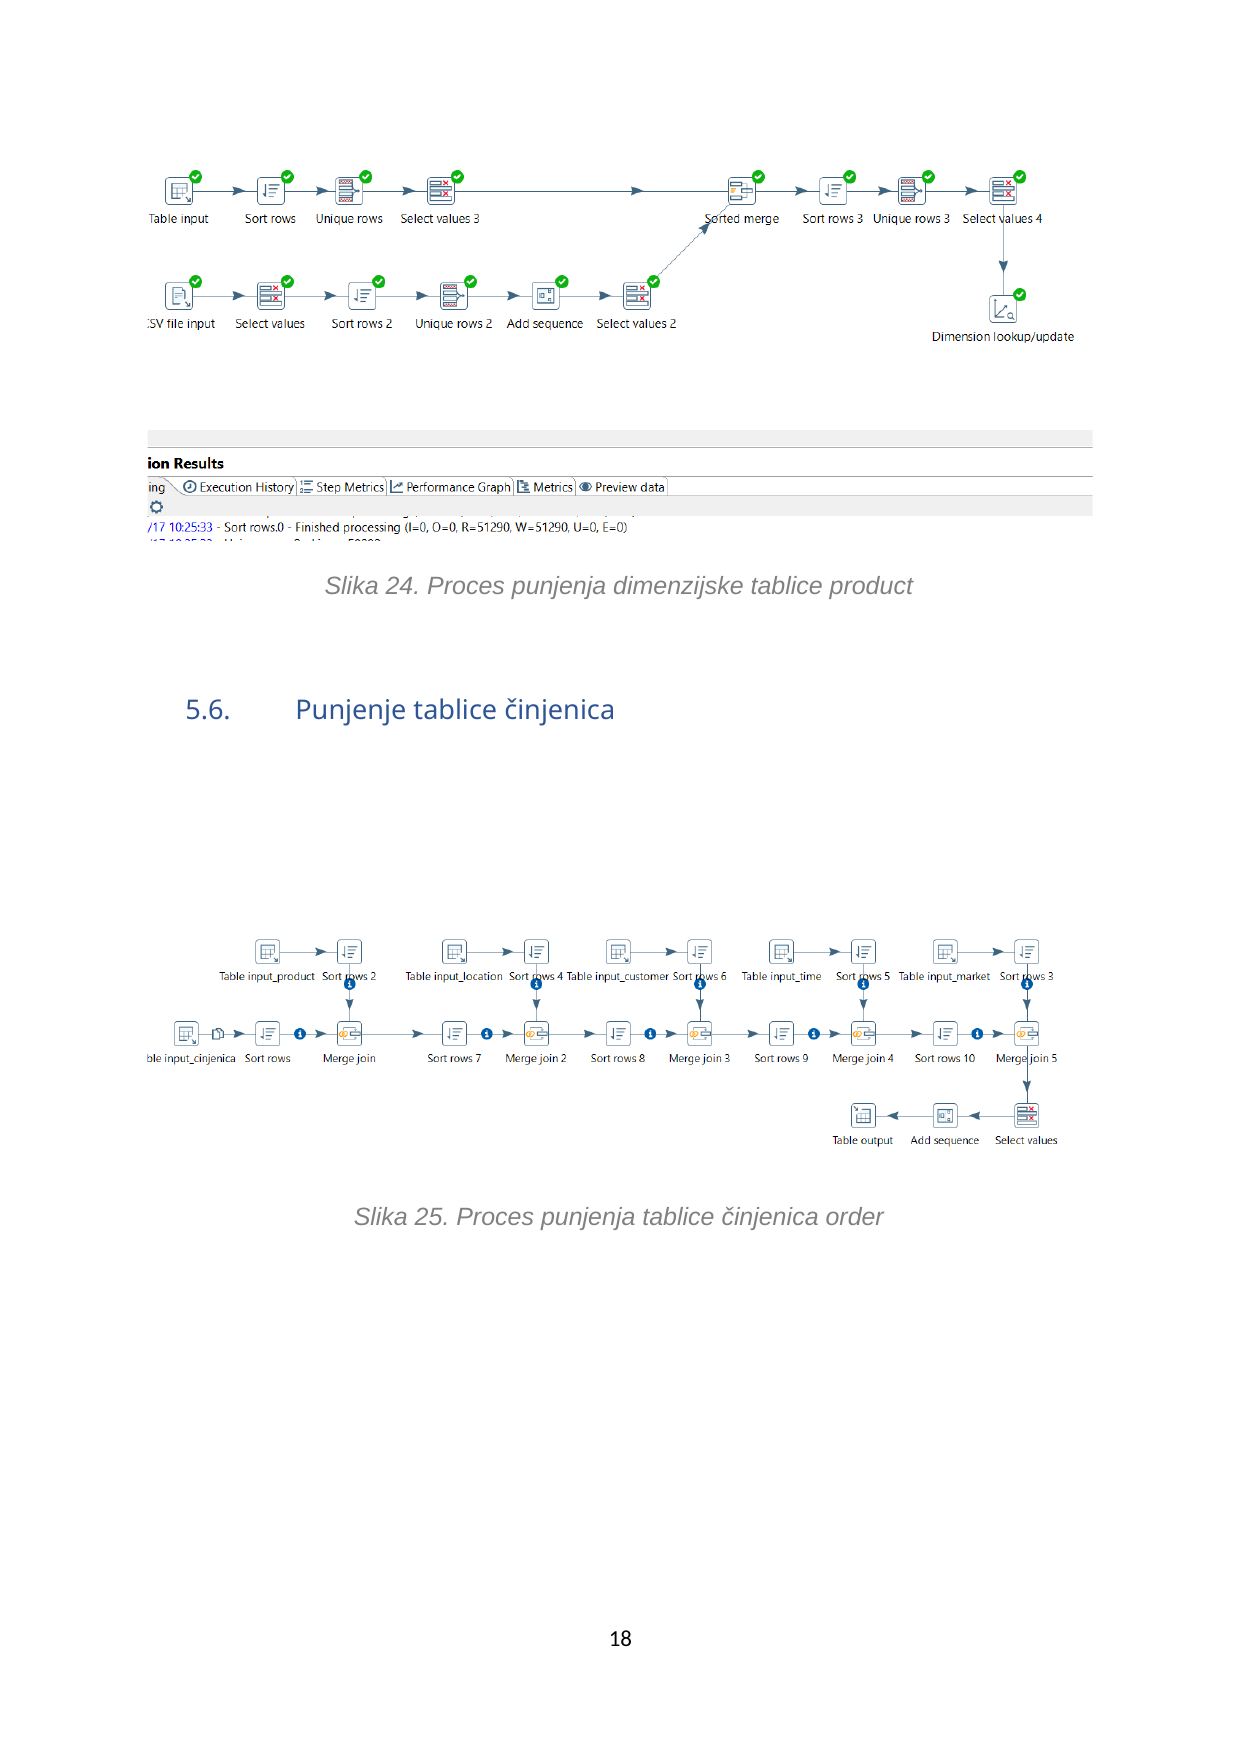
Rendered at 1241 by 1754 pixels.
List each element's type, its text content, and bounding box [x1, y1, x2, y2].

picture [147, 909, 1093, 1171]
subtitle Punjenje tablice činjenica [185, 691, 1093, 727]
text Slika 24. Proces punjenja dimenzijske tablice product [148, 571, 1093, 600]
text Slika 25. Proces punjenja tablice činjenica order [148, 1201, 1093, 1230]
picture [147, 147, 1093, 541]
